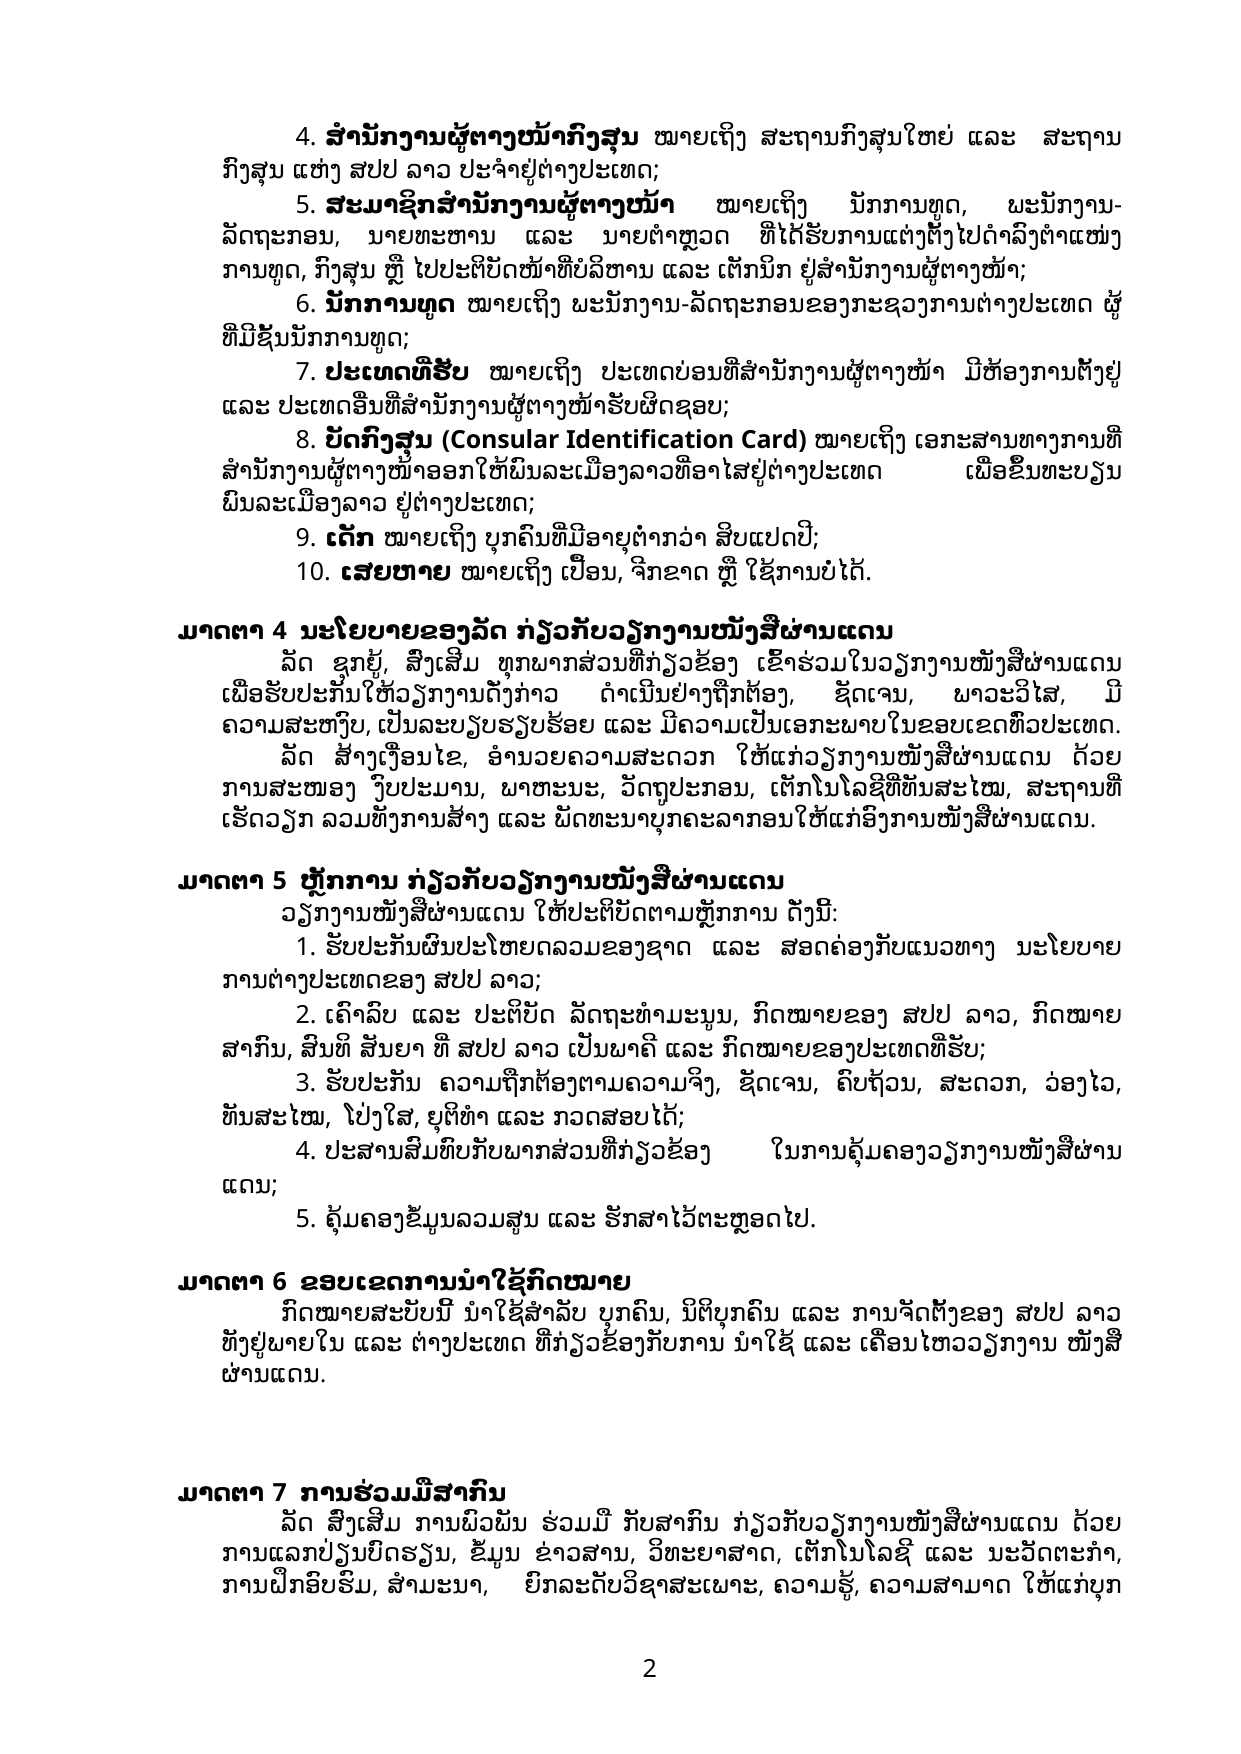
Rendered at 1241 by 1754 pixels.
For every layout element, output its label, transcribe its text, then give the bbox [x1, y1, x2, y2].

text ມາດຕາ 5 ຫຼັກການ ກ່ຽວກັບວຽກງານໜັງສືຜ່ານແດນ [177, 863, 1122, 897]
list ບັດກົງສຸນ (Consular Identification Card) ໝາຍເຖິງ ເອກະສານທາງການທີ່ສໍານັກງານຜູ້ຕາງໜ້າອອກໃຫ້ພົນລະເມືອງລາວທີ່ອາໄສຢູ່ຕ່າງປະເທດ ເພື່ອຂຶ້ນທະບຽນພົນລະເມືອງລາວ ຢູ່ຕ່າງປະເທດ; [222, 422, 1122, 519]
text ລັດ ຊຸກຍູ້, ສົ່ງເສີມ ທຸກພາກສ່ວນທີ່ກ່ຽວຂ້ອງ ເຂົ້າຮ່ວມໃນວຽກງານໜັງສືຜ່ານແດນ ເພື່ອຮັບປະກັນໃຫ້ວຽກງານດັ່ງກ່າວ ດຳເນີນຢ່າງຖືກຕ້ອງ, ຊັດເຈນ, ພາວະວິໄສ, ມີຄວາມສະຫງົບ, ເປັນລະບຽບຮຽບຮ້ອຍ ແລະ ມີຄວາມເປັນເອກະພາບໃນຂອບເຂດທົ່ວປະເທດ. [221, 647, 1122, 741]
list ເຄົາລົບ ແລະ ປະຕິບັດ ລັດຖະທຳມະນູນ, ກົດໝາຍຂອງ ສປປ ລາວ, ກົດໝາຍສາກົນ, ສົນທິ ສັນຍາ ທີ່ ສປປ ລາວ ເປັນພາຄີ ແລະ ກົດໝາຍຂອງປະເທດທີ່ຮັບ; [222, 996, 1122, 1064]
text ລັດ ສ້າງເງື່ອນໄຂ, ອຳນວຍຄວາມສະດວກ ໃຫ້ແກ່ວຽກງານໜັງສືຜ່ານແດນ ດ້ວຍການສະໜອງ ງົບປະມານ, ພາຫະນະ, ວັດຖູປະກອນ, ເຕັກໂນໂລຊີທີ່ທັນສະໄໝ, ສະຖານທີ່ເຮັດວຽກ ລວມທັງການສ້າງ ແລະ ພັດທະນາບຸກຄະລາກອນໃຫ້ແກ່ອົງການໜັງສືຜ່ານແດນ. [221, 741, 1122, 834]
list ເດັກ ໝາຍເຖິງ ບຸກຄົນທີ່ມີອາຍຸຕໍ່າກວ່າ ສິບແປດປີ; [222, 519, 1122, 553]
list ປະສານສົມທົບກັບພາກສ່ວນທີ່ກ່ຽວຂ້ອງ ໃນການຄຸ້ມຄອງວຽກງານໜັງສືຜ່ານແດນ; [222, 1132, 1122, 1201]
list ສະມາຊິກສໍານັກງານຜູ້ຕາງໜ້າ ໝາຍເຖິງ ນັກການທູດ, ພະນັກງານ-ລັດຖະກອນ, ນາຍທະຫານ ແລະ ນາຍຕຳຫຼວດ ທີ່ໄດ້ຮັບການແຕ່ງຕັ້ງໄປດຳລົງຕຳແໜ່ງ ການທູດ, ກົງສຸນ ຫຼື ໄປປະຕິບັດໜ້າທີ່ບໍລິຫານ ແລະ ເຕັກນິກ ຢູ່ສໍານັກງານຜູ້ຕາງໜ້າ; [222, 186, 1122, 286]
list ຄຸ້ມຄອງຂໍ້ມູນລວມສູນ ແລະ ຮັກສາໄວ້ຕະຫຼອດໄປ. [222, 1201, 1122, 1235]
text ມາດຕາ 7 ການຮ່ວມມືສາກົນ [177, 1474, 1122, 1508]
text ກົດໝາຍສະບັບນີ້ ນຳໃຊ້ສຳລັບ ບຸກຄົນ, ນິຕິບຸກຄົນ ແລະ ການຈັດຕັ້ງຂອງ ສປປ ລາວ ທັງຢູ່ພາຍໃນ ແລະ ຕ່າງປະເທດ ທີ່ກ່ຽວຂ້ອງກັບການ ນຳໃຊ້ ແລະ ເຄື່ອນໄຫວວຽກງານ ໜັງສືຜ່ານແດນ. [221, 1297, 1122, 1389]
list ຮັບປະກັນຜົນປະໂຫຍດລວມຂອງຊາດ ແລະ ສອດຄ່ອງກັບແນວທາງ ນະໂຍບາຍການຕ່າງປະເທດຂອງ ສປປ ລາວ; [222, 928, 1122, 996]
text ວຽກງານໜັງສືຜ່ານແດນ ໃຫ້ປະຕິບັດຕາມຫຼັກການ ດັ່ງນີ້: [221, 897, 1122, 928]
list ປະເທດທີ່ຮັບ ໝາຍເຖິງ ປະເທດບ່ອນທີ່ສໍານັກງານຜູ້ຕາງໜ້າ ມີຫ້ອງການຕັ້ງຢູ່ ແລະ ປະເທດອື່ນທີ່ສຳນັກງານຜູ້ຕາງໜ້າຮັບຜິດຊອບ; [222, 354, 1122, 422]
text ມາດຕາ 6 ຂອບເຂດການນຳໃຊ້ກົດໝາຍ [177, 1263, 1122, 1297]
list ເສຍຫາຍ ໝາຍເຖິງ ເປື້ອນ, ຈີກຂາດ ຫຼື ໃຊ້ການບໍ່ໄດ້. [222, 553, 1122, 587]
list ຮັບປະກັນ ຄວາມຖືກຕ້ອງຕາມຄວາມຈິງ, ຊັດເຈນ, ຄົບຖ້ວນ, ສະດວກ, ວ່ອງໄວ, ທັນສະໄໝ, ໂປ່ງໃສ, ຍຸຕິທໍາ ແລະ ກວດສອບໄດ້; [222, 1064, 1122, 1132]
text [221, 1508, 1122, 1600]
text ມາດຕາ 4 ນະໂຍບາຍຂອງລັດ ກ່ຽວກັບວຽກງານໜັງສືຜ່ານແດນ [177, 613, 1122, 647]
list ສຳນັກງານຜູ້ຕາງໜ້າກົງສຸນ ໝາຍເຖິງ ສະຖານກົງສຸນໃຫຍ່ ແລະ ສະຖານກົງສຸນ ແຫ່ງ ສປປ ລາວ ປະຈຳຢູ່ຕ່າງປະເທດ; [222, 118, 1122, 186]
list ນັກການທູດ ໝາຍເຖິງ ພະນັກງານ-ລັດຖະກອນຂອງກະຊວງການຕ່າງປະເທດ ຜູ້ທີ່ມີຊັ້ນນັກການທູດ; [222, 286, 1122, 354]
